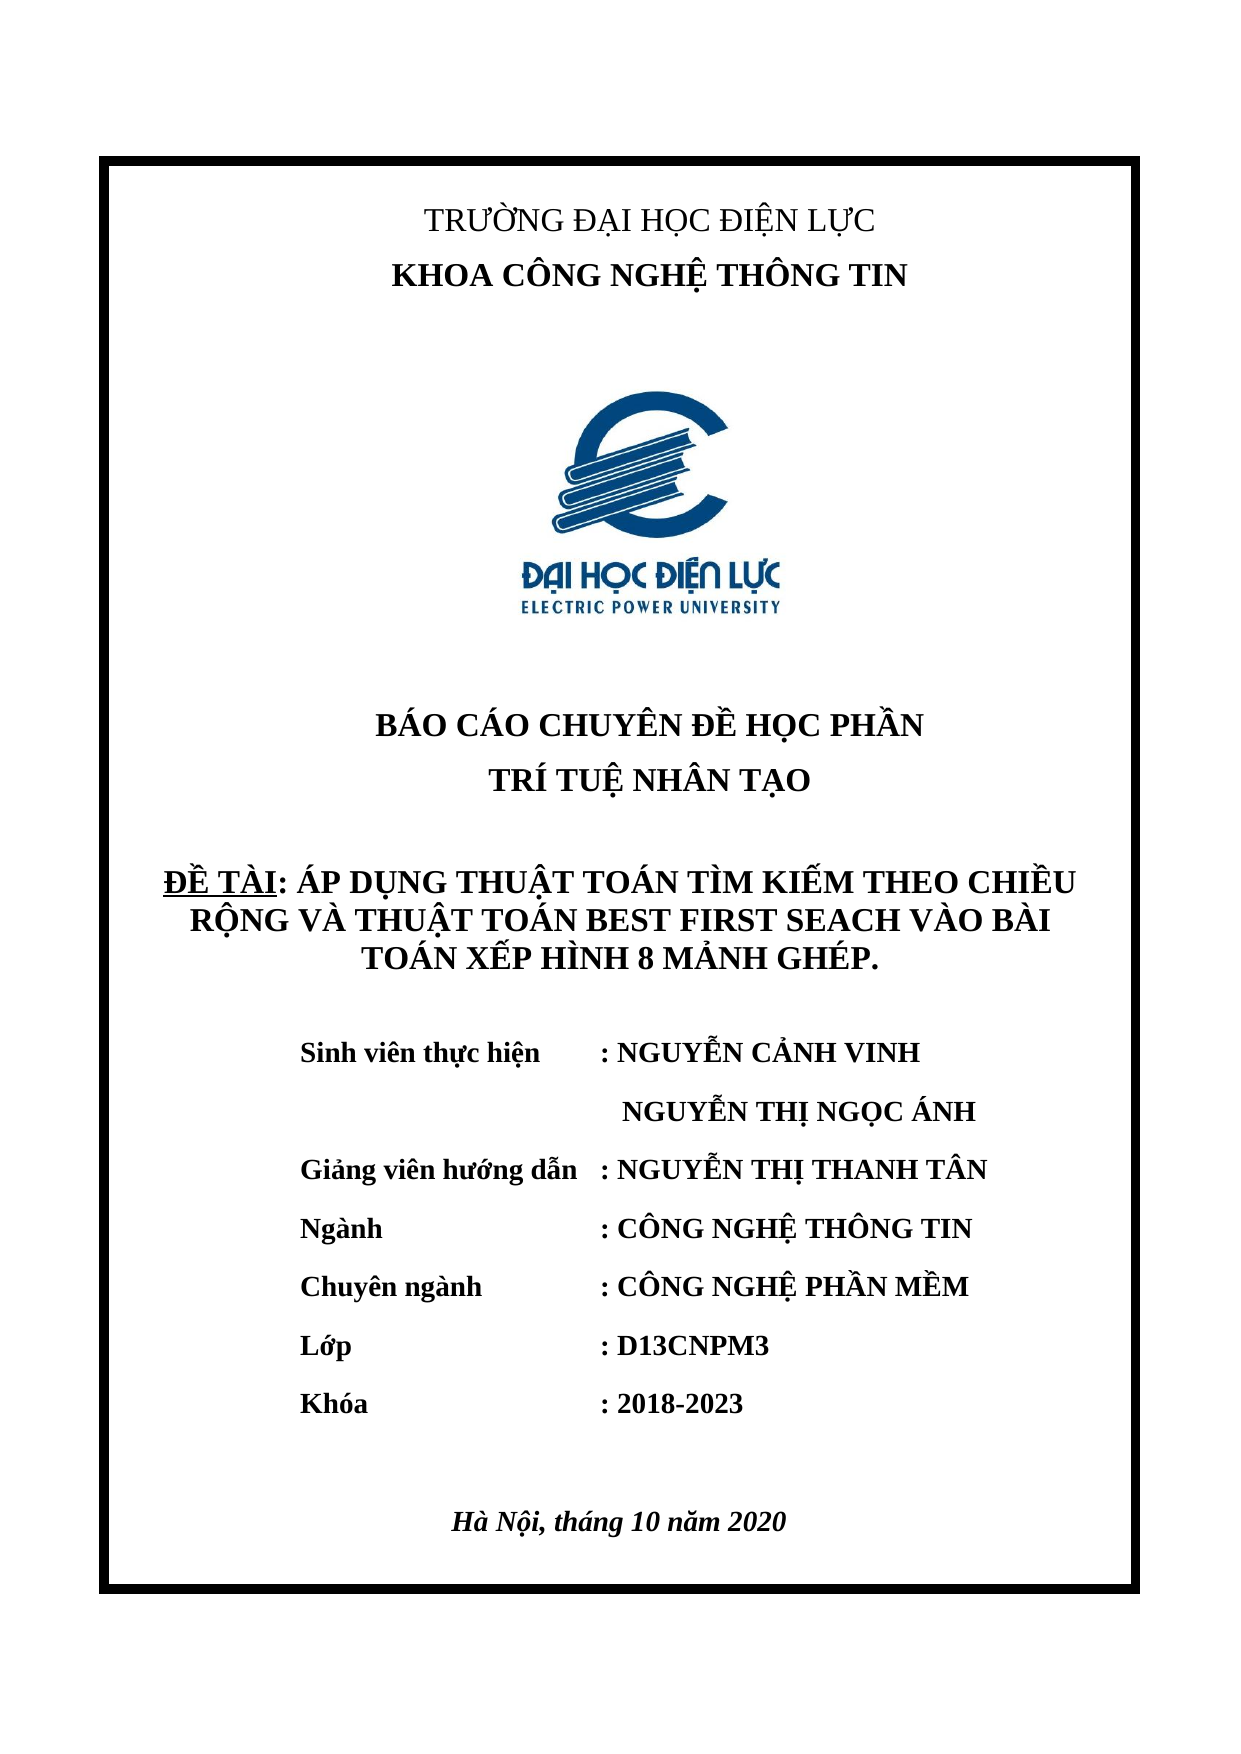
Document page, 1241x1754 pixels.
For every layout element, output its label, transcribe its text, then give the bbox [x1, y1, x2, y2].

text Lớp : D13CNPM3 [300, 1328, 1090, 1362]
text Chuyên ngành : CÔNG NGHỆ PHẦN MỀM [300, 1269, 1090, 1303]
picture [506, 368, 793, 626]
text Khóa : 2018-2023 [300, 1387, 1090, 1420]
text NGUYỄN THỊ NGỌC ÁNH [300, 1094, 1090, 1127]
text BÁO CÁO CHUYÊN ĐỀ HỌC PHẦN [150, 705, 1090, 743]
text Giảng viên hướng dẫn : NGUYỄN THỊ THANH TÂN [300, 1152, 1090, 1186]
text TRÍ TUỆ NHÂN TẠO [150, 760, 1090, 798]
text KHOA CÔNG NGHỆ THÔNG TIN [150, 255, 1090, 293]
text ĐỀ TÀI: ÁP DỤNG THUẬT TOÁN TÌM KIẾM THEO CHIỀU RỘNG VÀ THUẬT TOÁN BEST FIRST SEACH VÀO BÀI TOÁN XẾP HÌNH 8 MẢNH GHÉP. [150, 862, 1090, 977]
text TRƯỜNG ĐẠI HỌC ĐIỆN LỰC [150, 200, 1090, 238]
text Hà Nội, tháng 10 năm 2020 [150, 1504, 1090, 1537]
text Sinh viên thực hiện : NGUYỄN CẢNH VINH [300, 1035, 1090, 1069]
text Ngành : CÔNG NGHỆ THÔNG TIN [300, 1211, 1090, 1244]
